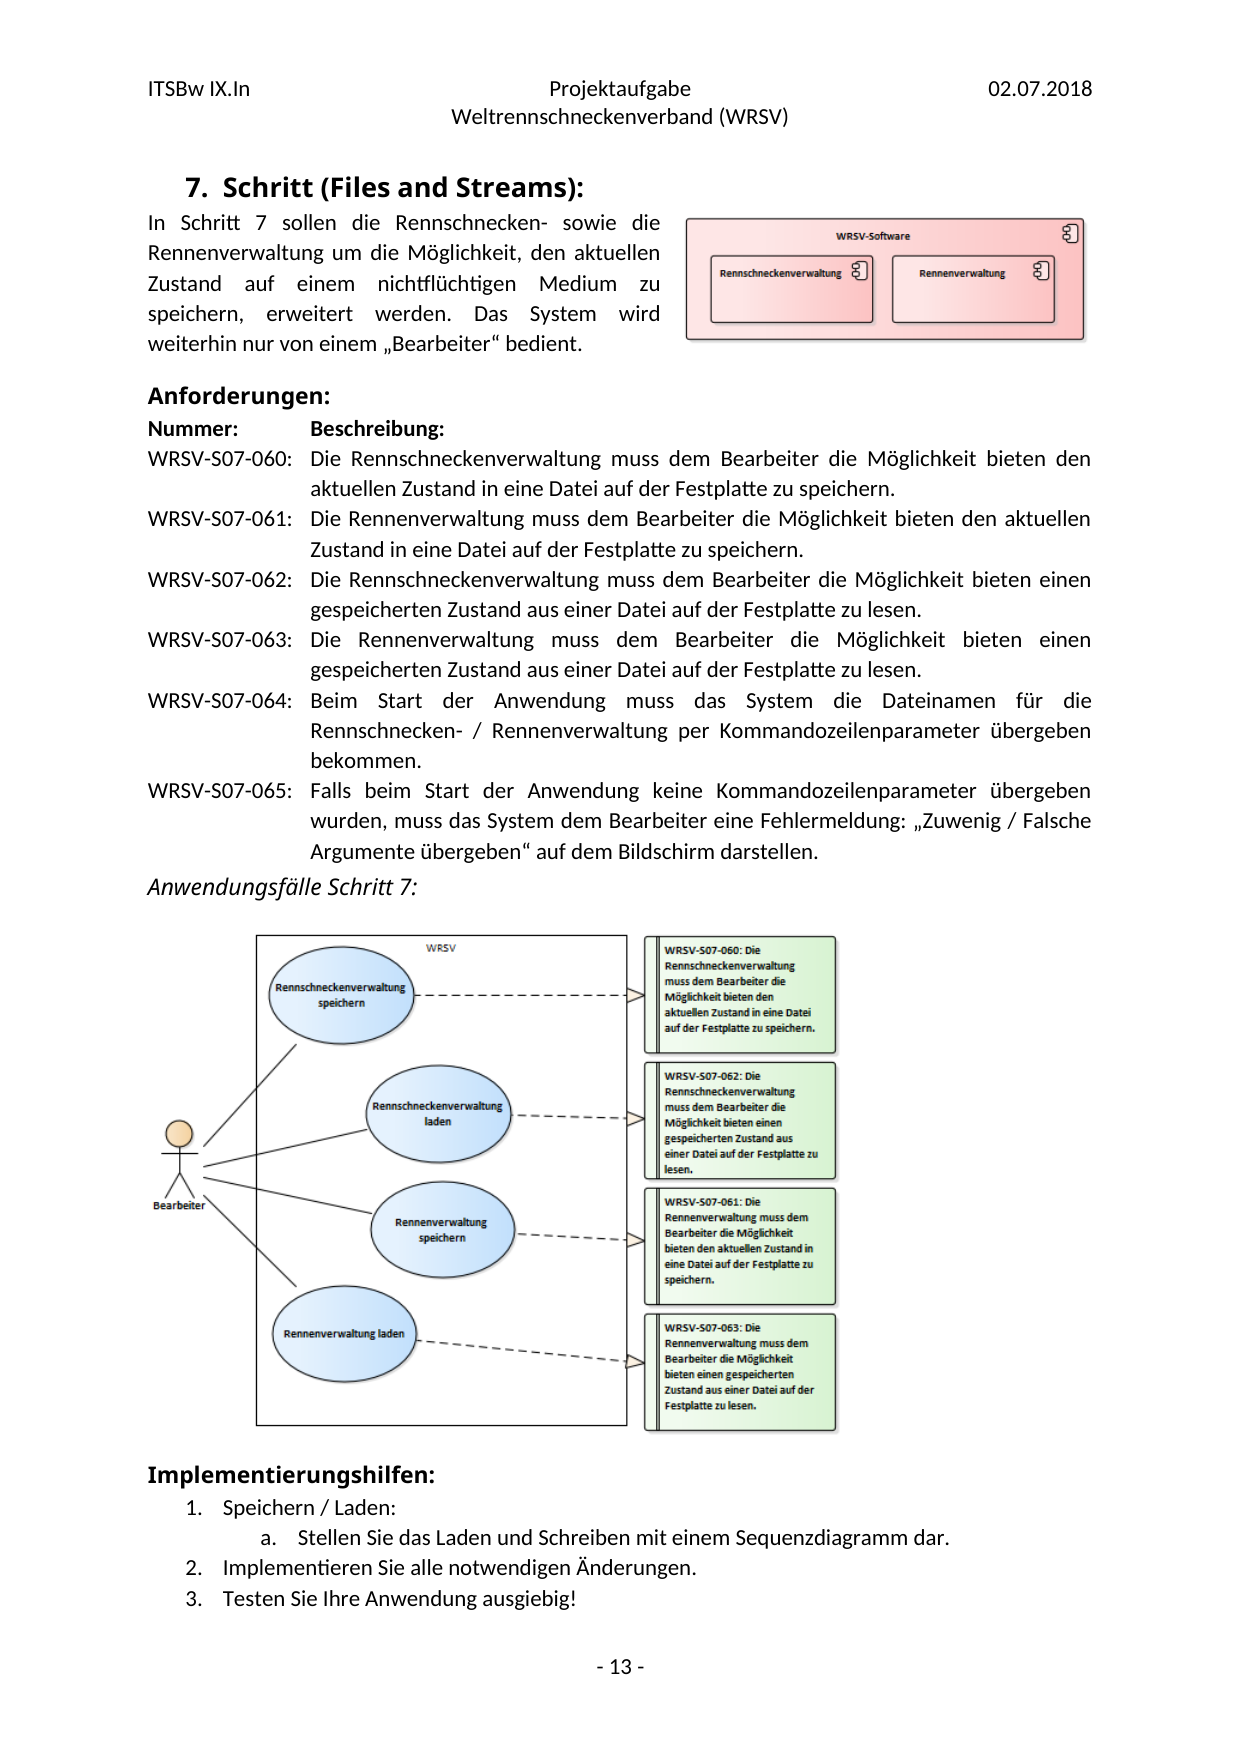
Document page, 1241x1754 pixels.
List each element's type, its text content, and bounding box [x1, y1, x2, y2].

text WRSV-S07-065: Falls beim Start der Anwendung keine Kommandozeilenparameter übergeben wurden, muss das System dem Bearbeiter eine Fehlermeldung: „Zuwenig / Falsche Argumente übergeben“ auf dem Bildschirm darstellen. [148, 776, 1093, 865]
picture [147, 925, 845, 1437]
text WRSV-S07-060: Die Rennschneckenverwaltung muss dem Bearbeiter die Möglichkeit bieten den aktuellen Zustand in eine Datei auf der Festplatte zu speichern. [148, 444, 1093, 502]
picture [679, 211, 1094, 346]
list Speichern / Laden: [185, 1493, 1093, 1521]
subtitle Anforderungen: [148, 380, 1093, 411]
list Stellen Sie das Laden und Schreiben mit einem Sequenzdiagramm dar. [260, 1523, 1093, 1551]
text WRSV-S07-061: Die Rennenverwaltung muss dem Bearbeiter die Möglichkeit bieten den aktuellen Zustand in eine Datei auf der Festplatte zu speichern. [148, 504, 1093, 563]
subtitle Schritt (Files and Streams): [185, 168, 1093, 205]
subtitle Implementierungshilfen: [148, 1459, 1093, 1491]
text WRSV-S07-062: Die Rennschneckenverwaltung muss dem Bearbeiter die Möglichkeit bieten einen gespeicherten Zustand aus einer Datei auf der Festplatte zu lesen. [148, 565, 1093, 623]
list Implementieren Sie alle notwendigen Änderungen. [185, 1553, 1093, 1582]
text Nummer: Beschreibung: [148, 414, 1093, 442]
list Testen Sie Ihre Anwendung ausgiebig! [185, 1584, 1093, 1612]
subtitle Anwendungsfälle Schritt 7: [148, 871, 1093, 902]
text WRSV-S07-063: Die Rennenverwaltung muss dem Bearbeiter die Möglichkeit bieten einen gespeicherten Zustand aus einer Datei auf der Festplatte zu lesen. [148, 625, 1093, 683]
text WRSV-S07-064: Beim Start der Anwendung muss das System die Dateinamen für die Rennschnecken- / Rennenverwaltung per Kommandozeilenparameter übergeben bekommen. [148, 686, 1093, 774]
